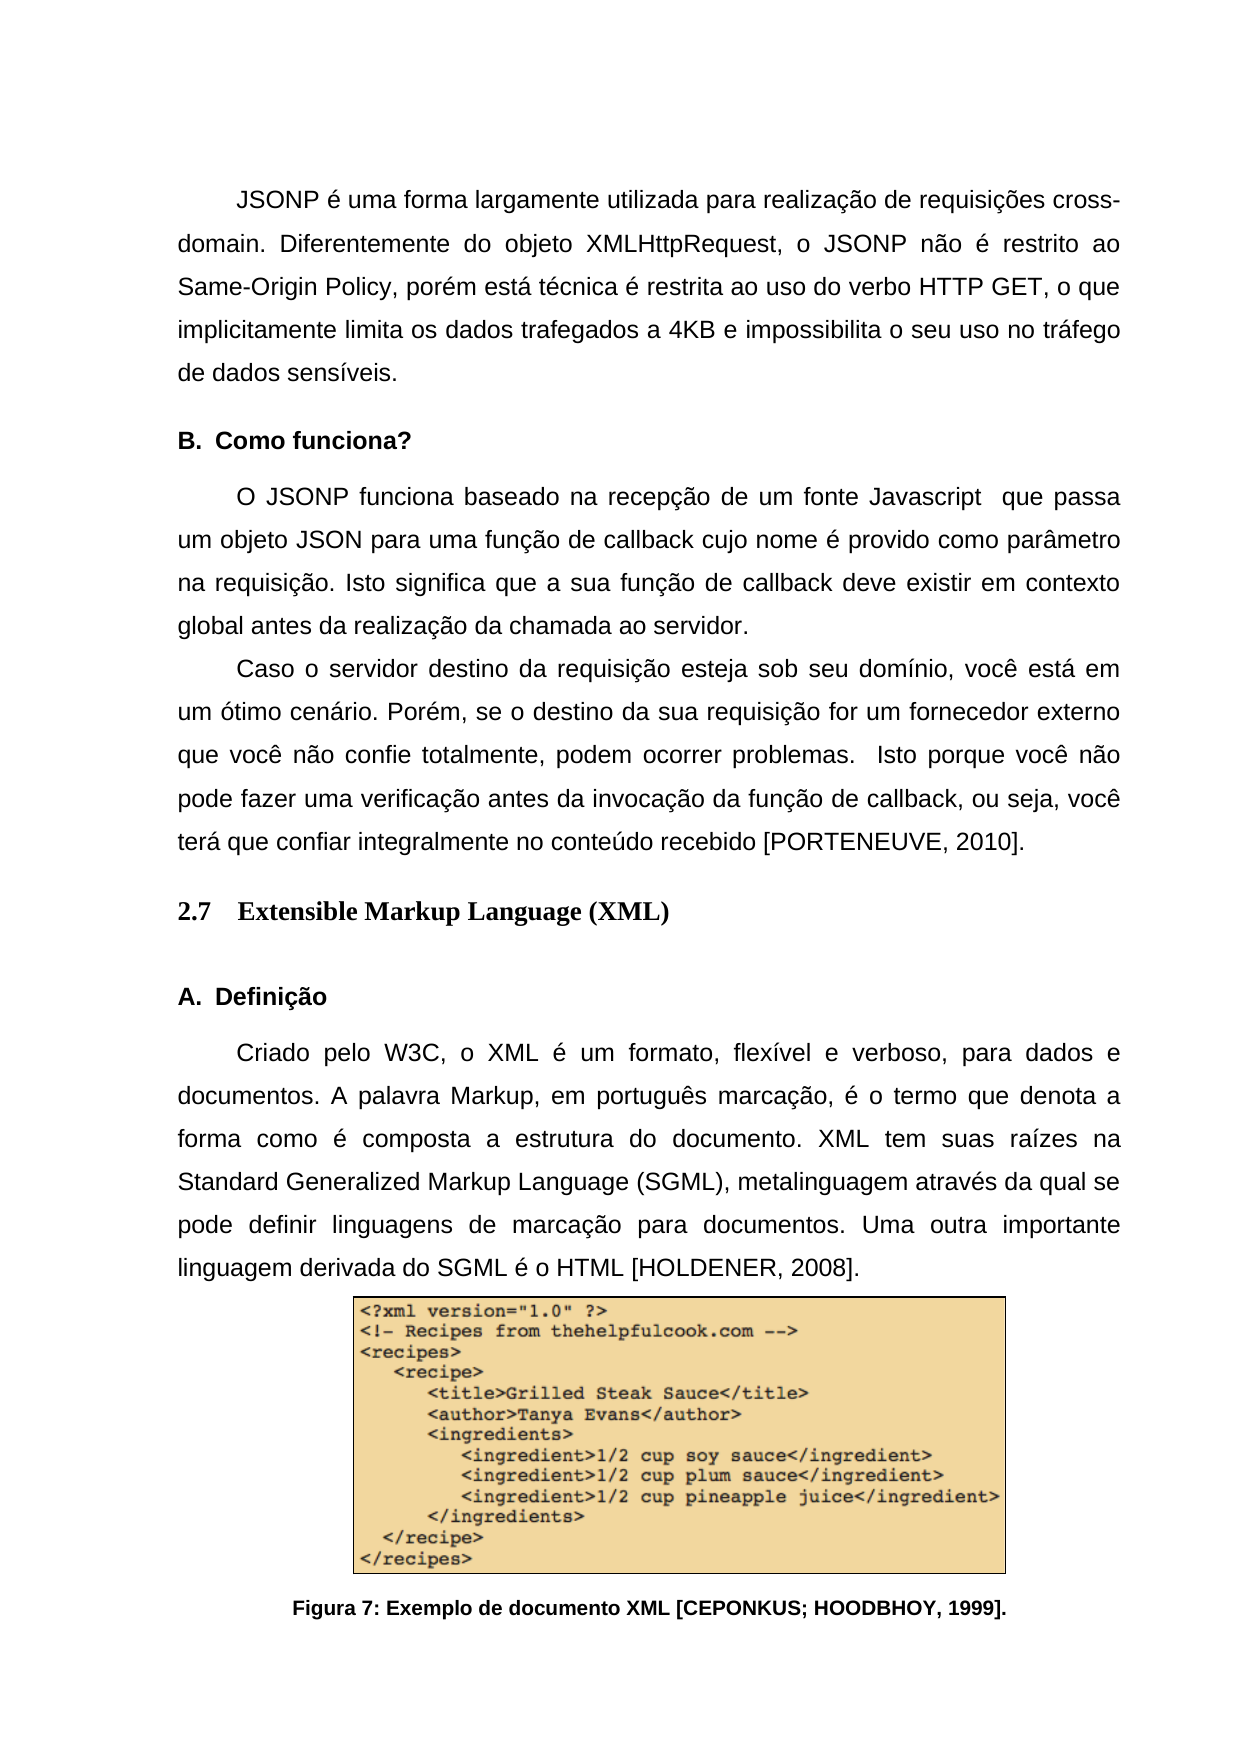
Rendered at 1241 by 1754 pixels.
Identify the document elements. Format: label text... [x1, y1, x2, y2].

text Criado pelo W3C, o XML é um formato, flexível e verboso, para dados e documentos. A palavra Markup, em português marcação, é o termo que denota a forma como é composta a estrutura do documento. XML tem suas raízes na Standard Generalized Markup Language (SGML), metalinguagem através da qual se pode definir linguagens de marcação para documentos. Uma outra importante linguagem derivada do SGML é o HTML [HOLDENER, 2008]. [177, 1038, 1122, 1282]
text JSONP é uma forma largamente utilizada para realização de requisições cross-domain. Diferentemente do objeto XMLHttpRequest, o JSONP não é restrito ao Same-Origin Policy, porém está técnica é restrita ao uso do verbo HTTP GET, o que implicitamente limita os dados trafegados a 4KB e impossibilita o seu uso no tráfego de dados sensíveis. [177, 185, 1122, 387]
text Caso o servidor destino da requisição esteja sob seu domínio, você está em um ótimo cenário. Porém, se o destino da sua requisição for um fornecedor externo que você não confie totalmente, podem ocorrer problemas. Isto porque você não pode fazer uma verificação antes da invocação da função de callback, ou seja, você terá que confiar integralmente no conteúdo recebido [PORTENEUVE, 2010]. [177, 654, 1122, 855]
text Figura 7: Exemplo de documento XML [CEPONKUS; HOODBHOY, 1999]. [177, 1595, 1122, 1619]
picture [354, 1298, 1005, 1573]
list Como funciona? [177, 426, 1122, 455]
list Definição [177, 982, 1122, 1011]
text O JSONP funciona baseado na recepção de um fonte Javascript que passa um objeto JSON para uma função de callback cujo nome é provido como parâmetro na requisição. Isto significa que a sua função de callback deve existir em contexto global antes da realização da chamada ao servidor. [177, 482, 1122, 640]
subtitle Extensible Markup Language (XML) [177, 895, 1122, 926]
